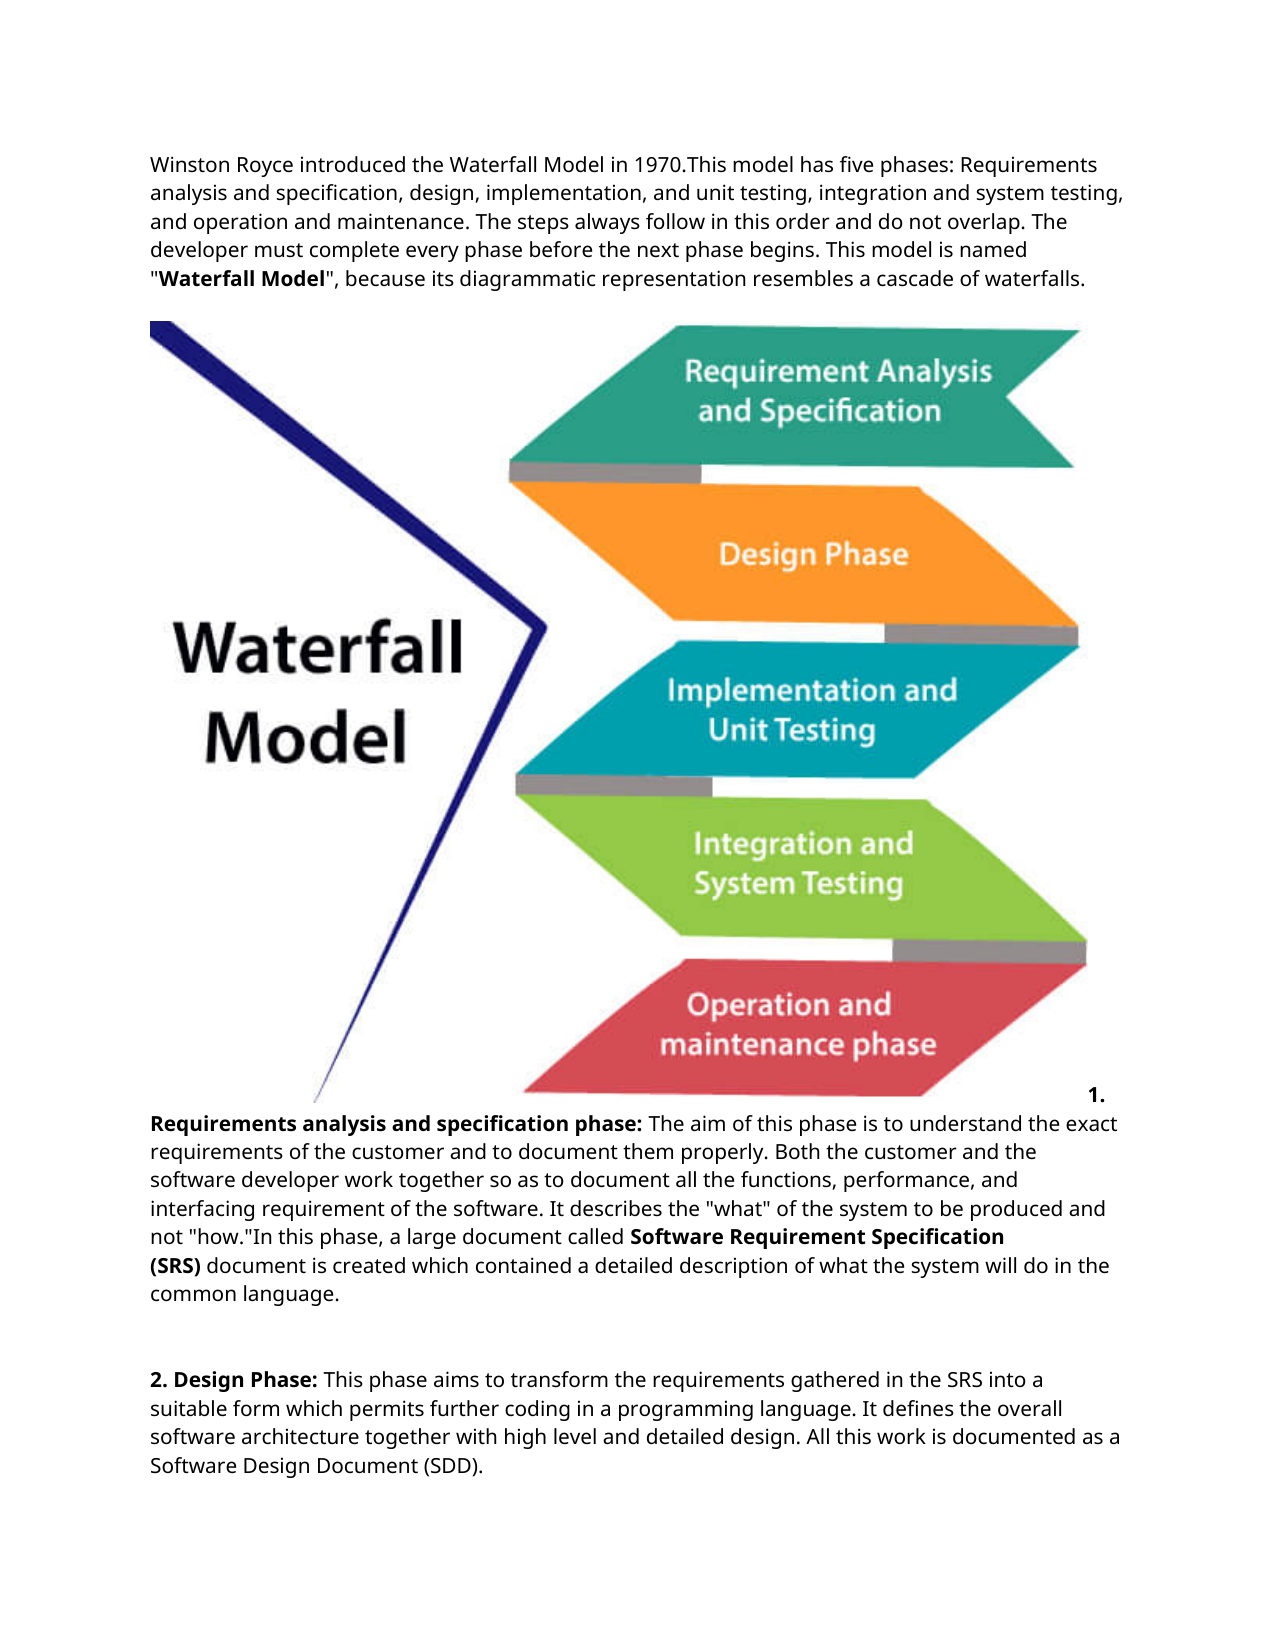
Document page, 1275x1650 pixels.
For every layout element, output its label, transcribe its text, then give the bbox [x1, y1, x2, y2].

text Winston Royce introduced the Waterfall Model in 1970.This model has five phases: Requirements analysis and specification, design, implementation, and unit testing, integration and system testing, and operation and maintenance. The steps always follow in this order and do not overlap. The developer must complete every phase before the next phase begins. This model is named "Waterfall Model", because its diagrammatic representation resembles a cascade of waterfalls. [150, 150, 1125, 292]
text 2. Design Phase: This phase aims to transform the requirements gathered in the SRS into a suitable form which permits further coding in a programming language. It defines the overall software architecture together with high level and detailed design. All this work is documented as a Software Design Document (SDD). [150, 1337, 1125, 1479]
picture [150, 321, 1088, 1103]
